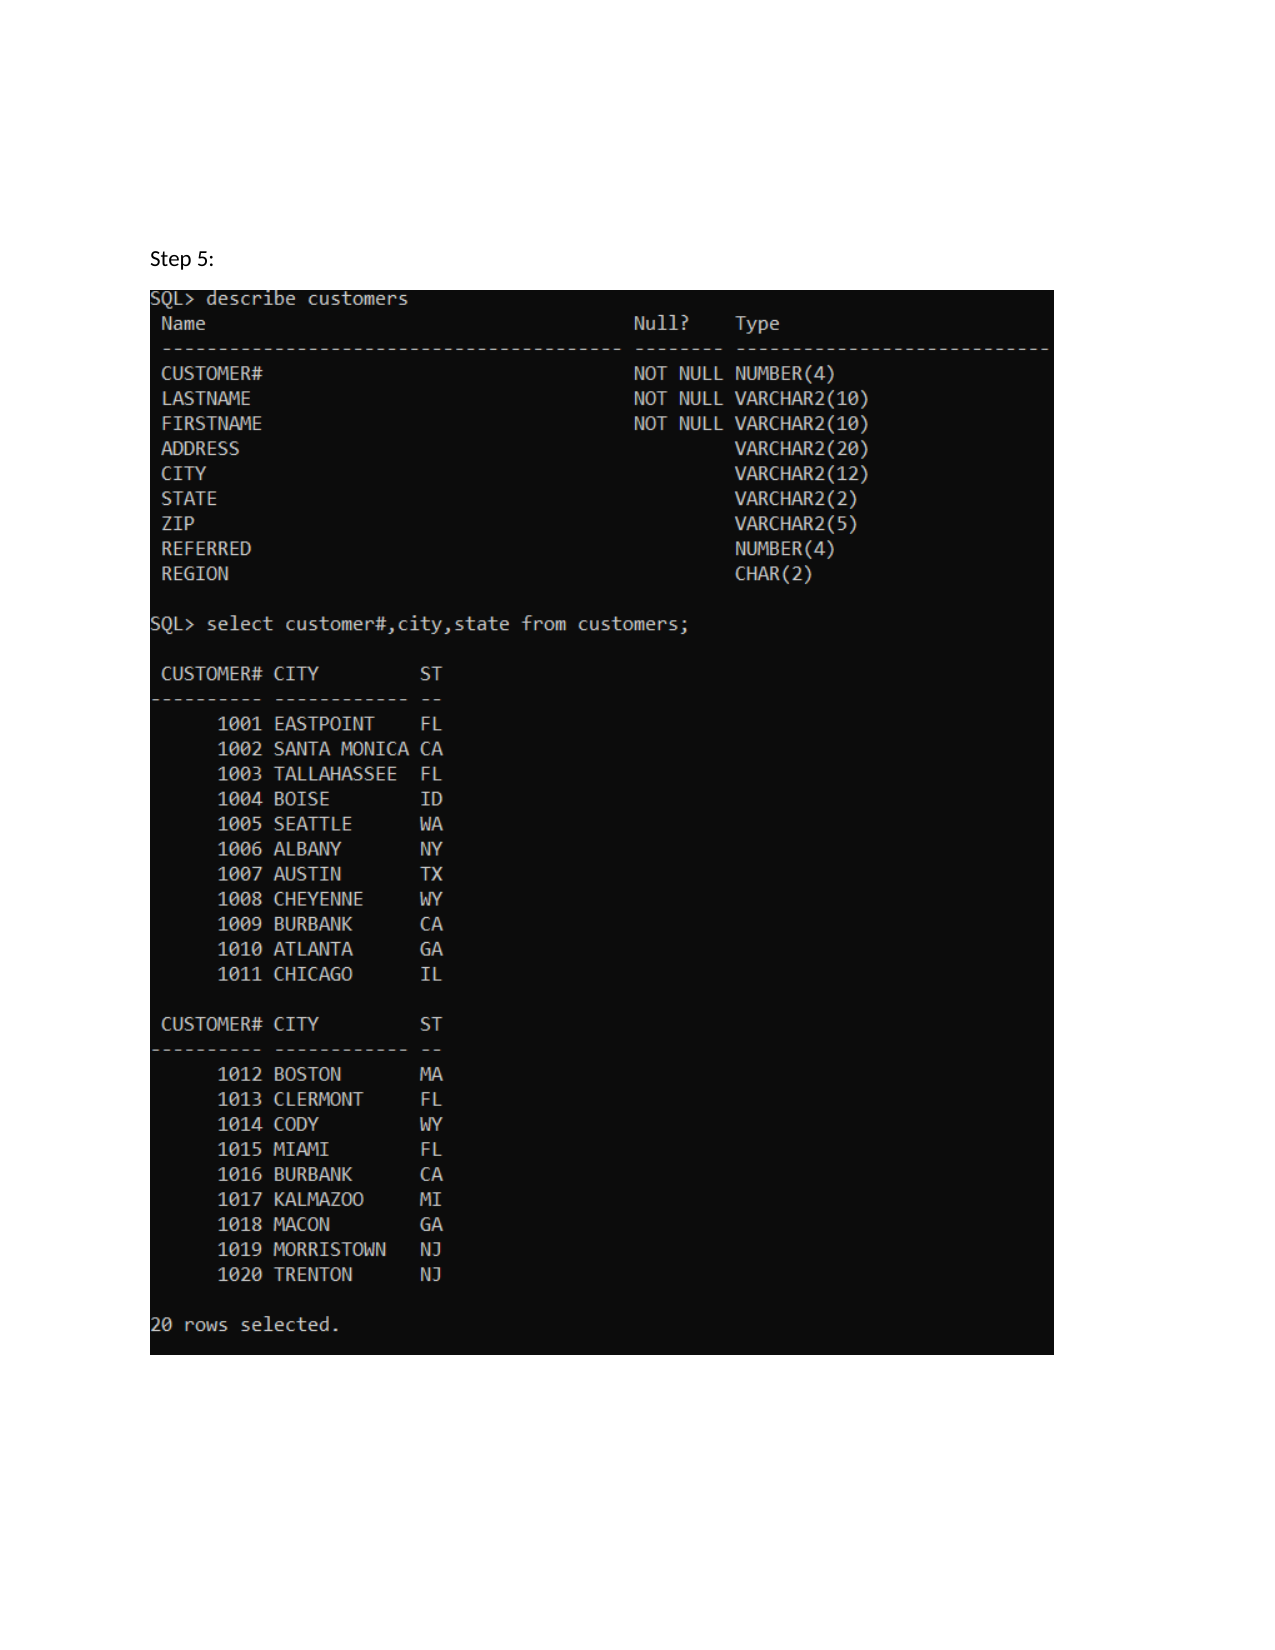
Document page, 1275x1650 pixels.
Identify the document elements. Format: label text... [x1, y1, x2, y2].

text Step 5: [150, 244, 1125, 272]
picture [150, 290, 1054, 1355]
